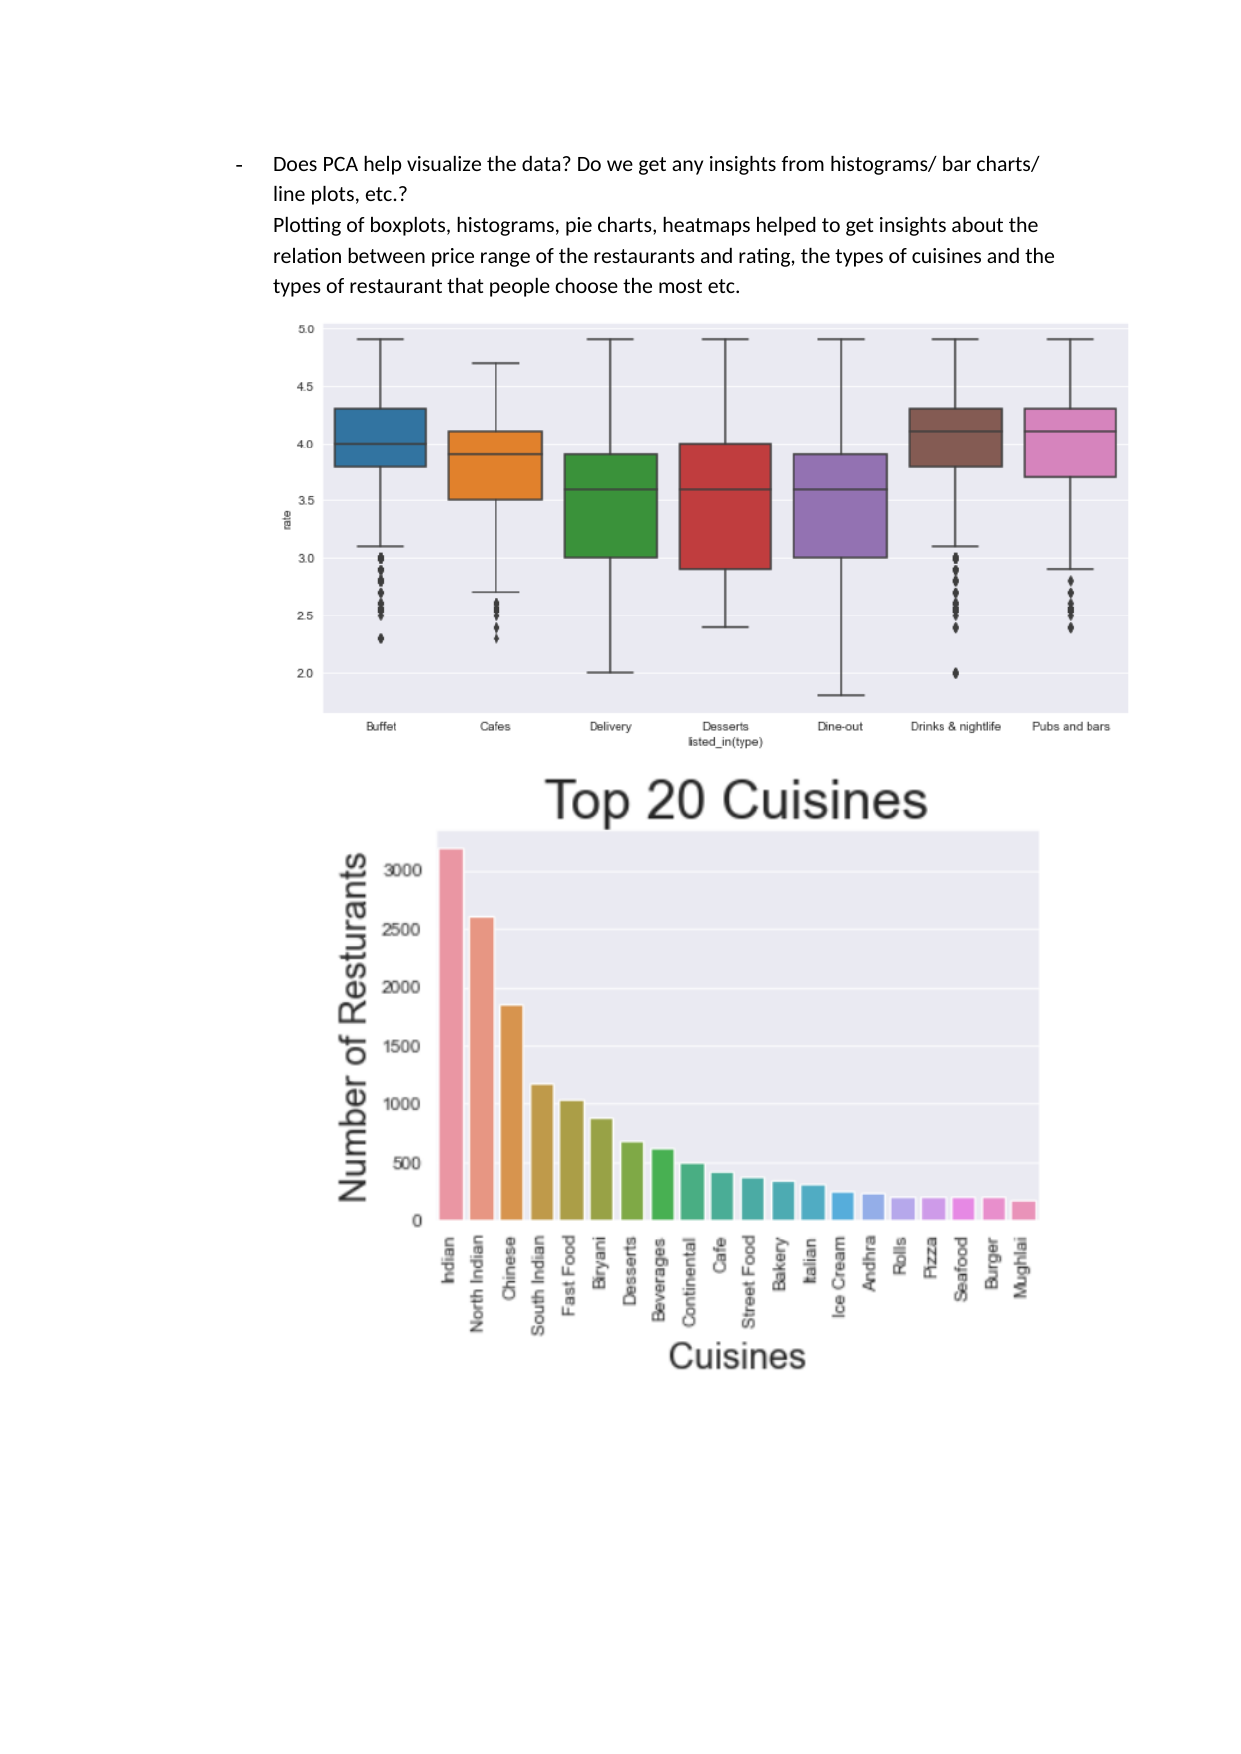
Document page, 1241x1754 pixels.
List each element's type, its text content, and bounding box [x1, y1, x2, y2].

list Does PCA help visualize the data? Do we get any insights from histograms/ bar charts/ line plots, etc.? [235, 150, 1069, 207]
picture [272, 764, 1214, 1386]
list Plotting of boxplots, histograms, pie charts, heatmaps helped to get insights about the relation between price range of the restaurants and rating, the types of cuisines and the types of restaurant that people choose the most etc. [273, 211, 1069, 299]
picture [272, 303, 1214, 760]
